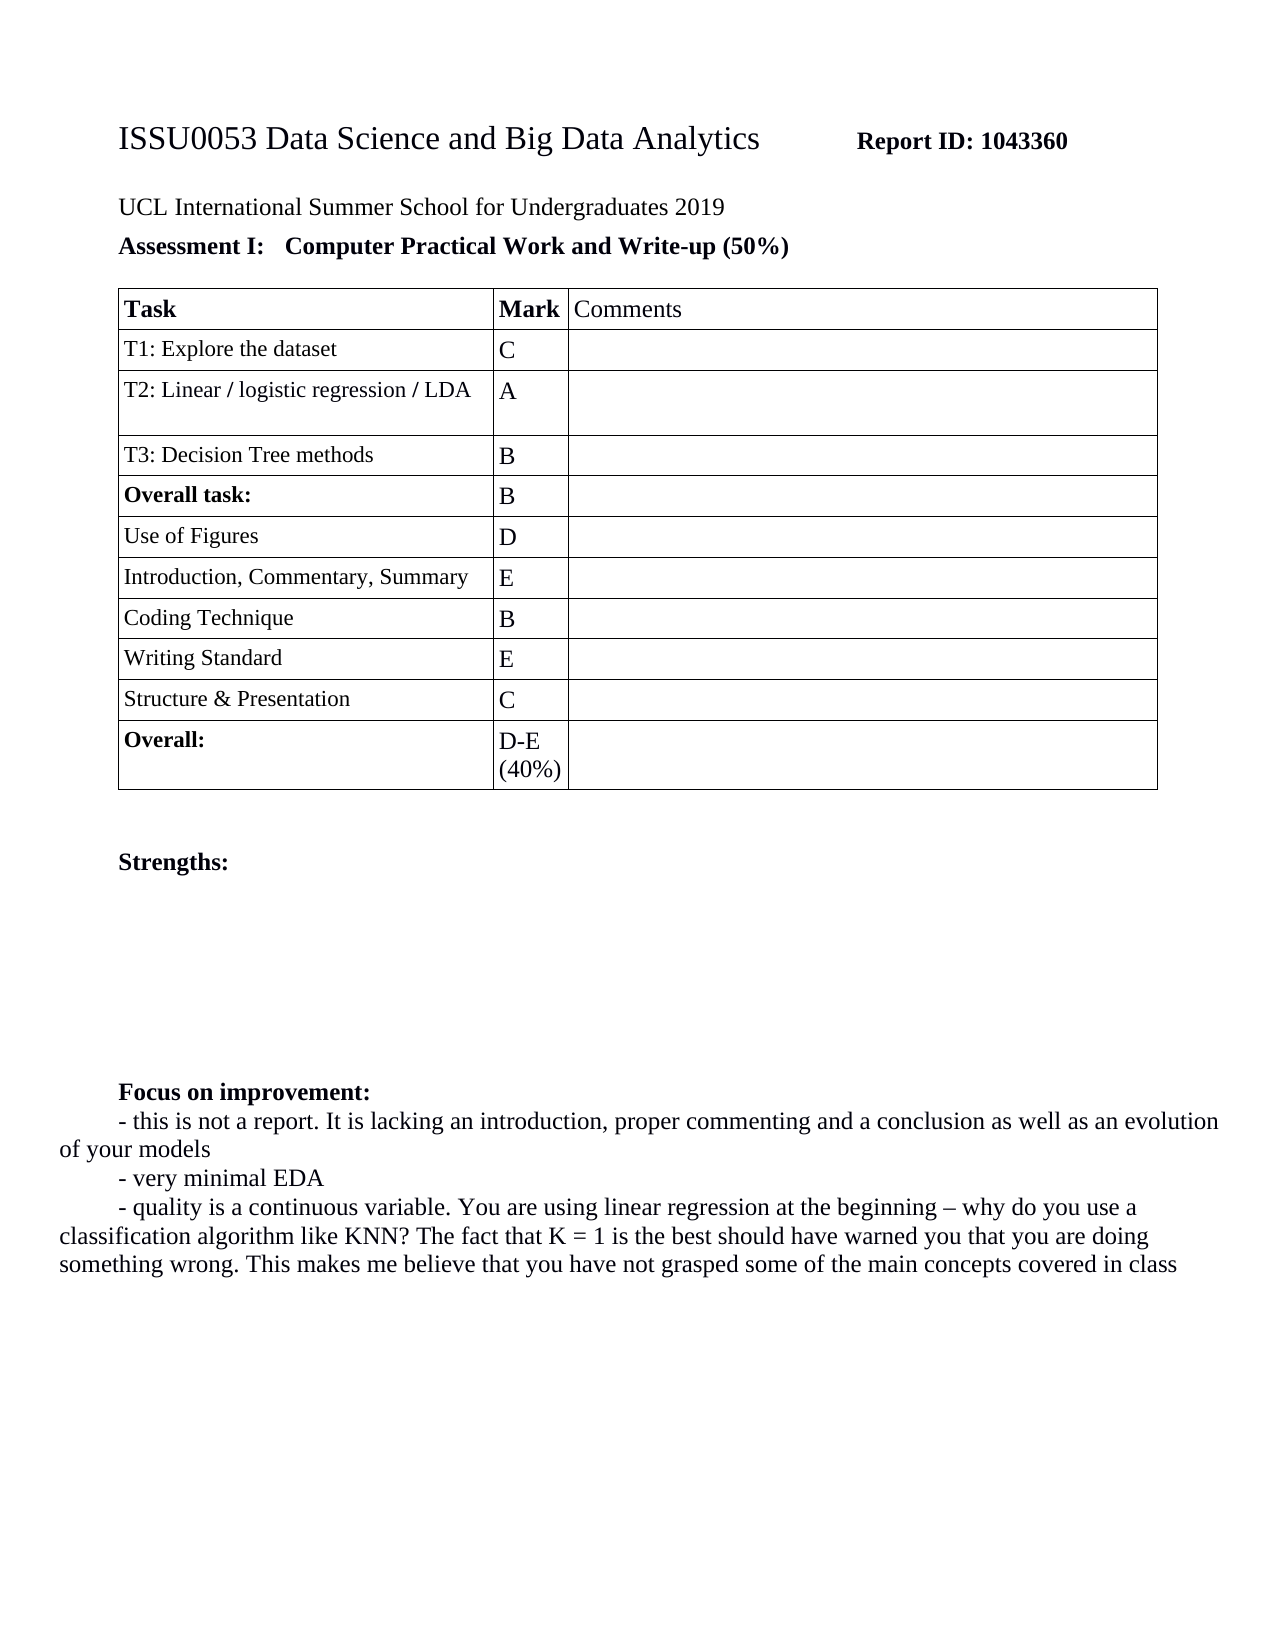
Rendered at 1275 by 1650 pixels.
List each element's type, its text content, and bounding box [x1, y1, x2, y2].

table_cell Structure & Presentation [119, 680, 493, 719]
table_cell [569, 517, 1157, 557]
table_cell B [494, 436, 568, 475]
text Assessment I: Computer Practical Work and Write-up (50%) [59, 231, 1221, 259]
table_cell A [494, 371, 568, 434]
table_cell [569, 330, 1157, 370]
table_cell Overall task: [119, 476, 493, 516]
table_cell [569, 680, 1157, 719]
table_cell B [494, 476, 568, 516]
text - very minimal EDA [59, 1163, 1221, 1192]
table_cell Use of Figures [119, 517, 493, 557]
text Strengths: [59, 847, 1221, 876]
table_cell C [494, 680, 568, 719]
table_cell E [494, 558, 568, 597]
table_cell B [494, 599, 568, 638]
table_header Task [119, 289, 493, 329]
text - this is not a report. It is lacking an introduction, proper commenting and a conclusion as well as an evolution of your models [59, 1106, 1221, 1163]
table_header Comments [569, 289, 1157, 329]
table_cell T3: Decision Tree methods [119, 436, 493, 475]
text ISSU0053 Data Science and Big Data Analytics Report ID: 1043360 [59, 118, 1221, 156]
table_cell T2: Linear / logistic regression / LDA [119, 371, 493, 434]
table_cell [569, 639, 1157, 679]
text Focus on improvement: [59, 1077, 1221, 1106]
table_cell C [494, 330, 568, 370]
table_cell [569, 436, 1157, 475]
table_header Mark [494, 289, 568, 329]
table_cell D [494, 517, 568, 557]
table_cell [569, 476, 1157, 516]
table_cell T1: Explore the dataset [119, 330, 493, 370]
text - quality is a continuous variable. You are using linear regression at the beginning – why do you use a classification algorithm like KNN? The fact that K = 1 is the best should have warned you that you are doing something wrong. This makes me believe that you have not grasped some of the main concepts covered in class [59, 1192, 1221, 1278]
table_cell [569, 599, 1157, 638]
table_cell D-E (40%) [494, 721, 568, 789]
table_cell [569, 721, 1157, 789]
table_cell [569, 558, 1157, 597]
table_cell Writing Standard [119, 639, 493, 679]
table_cell E [494, 639, 568, 679]
table_cell Introduction, Commentary, Summary [119, 558, 493, 597]
text UCL International Summer School for Undergraduates 2019 [59, 192, 1221, 221]
table_cell Coding Technique [119, 599, 493, 638]
table_cell Overall: [119, 721, 493, 789]
table_cell [569, 371, 1157, 434]
